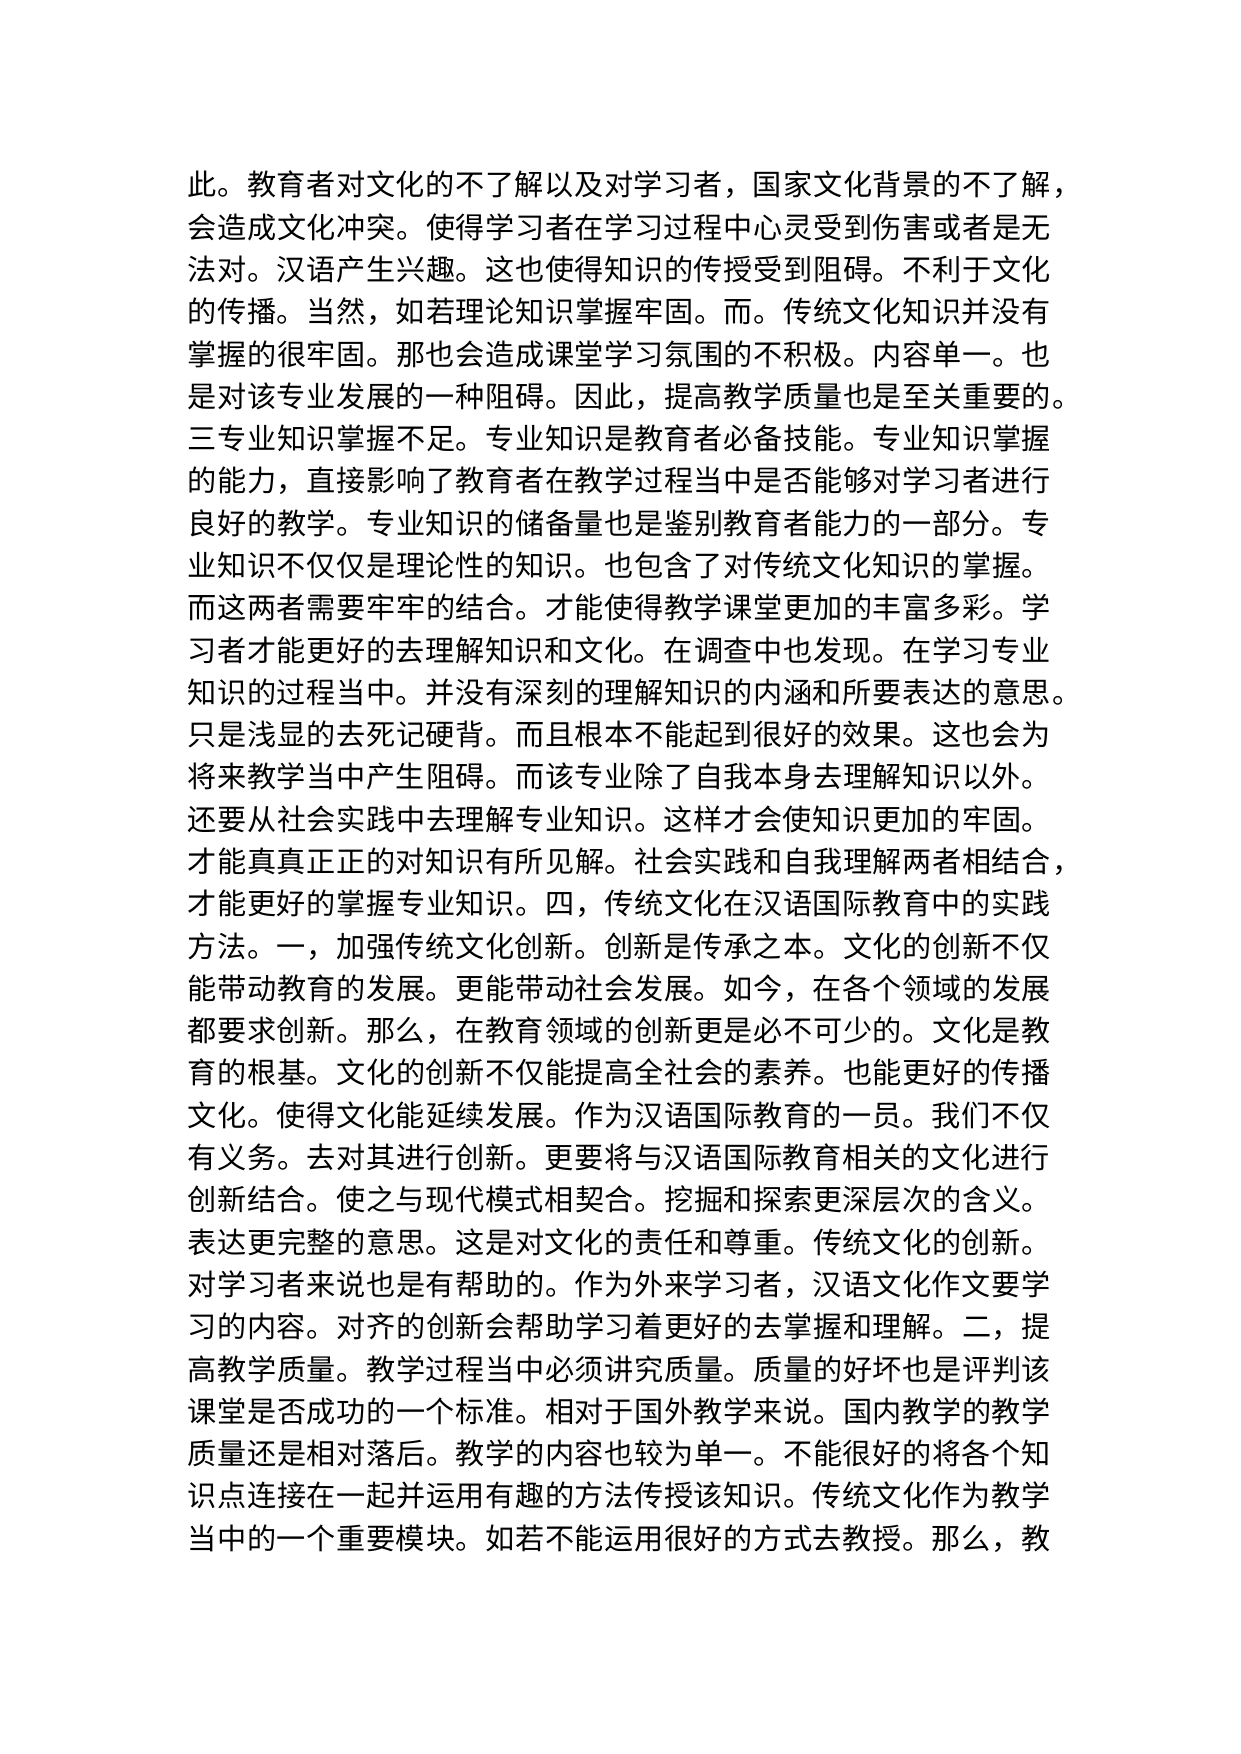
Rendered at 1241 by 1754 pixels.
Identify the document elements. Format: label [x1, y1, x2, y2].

text [187, 162, 1053, 1558]
